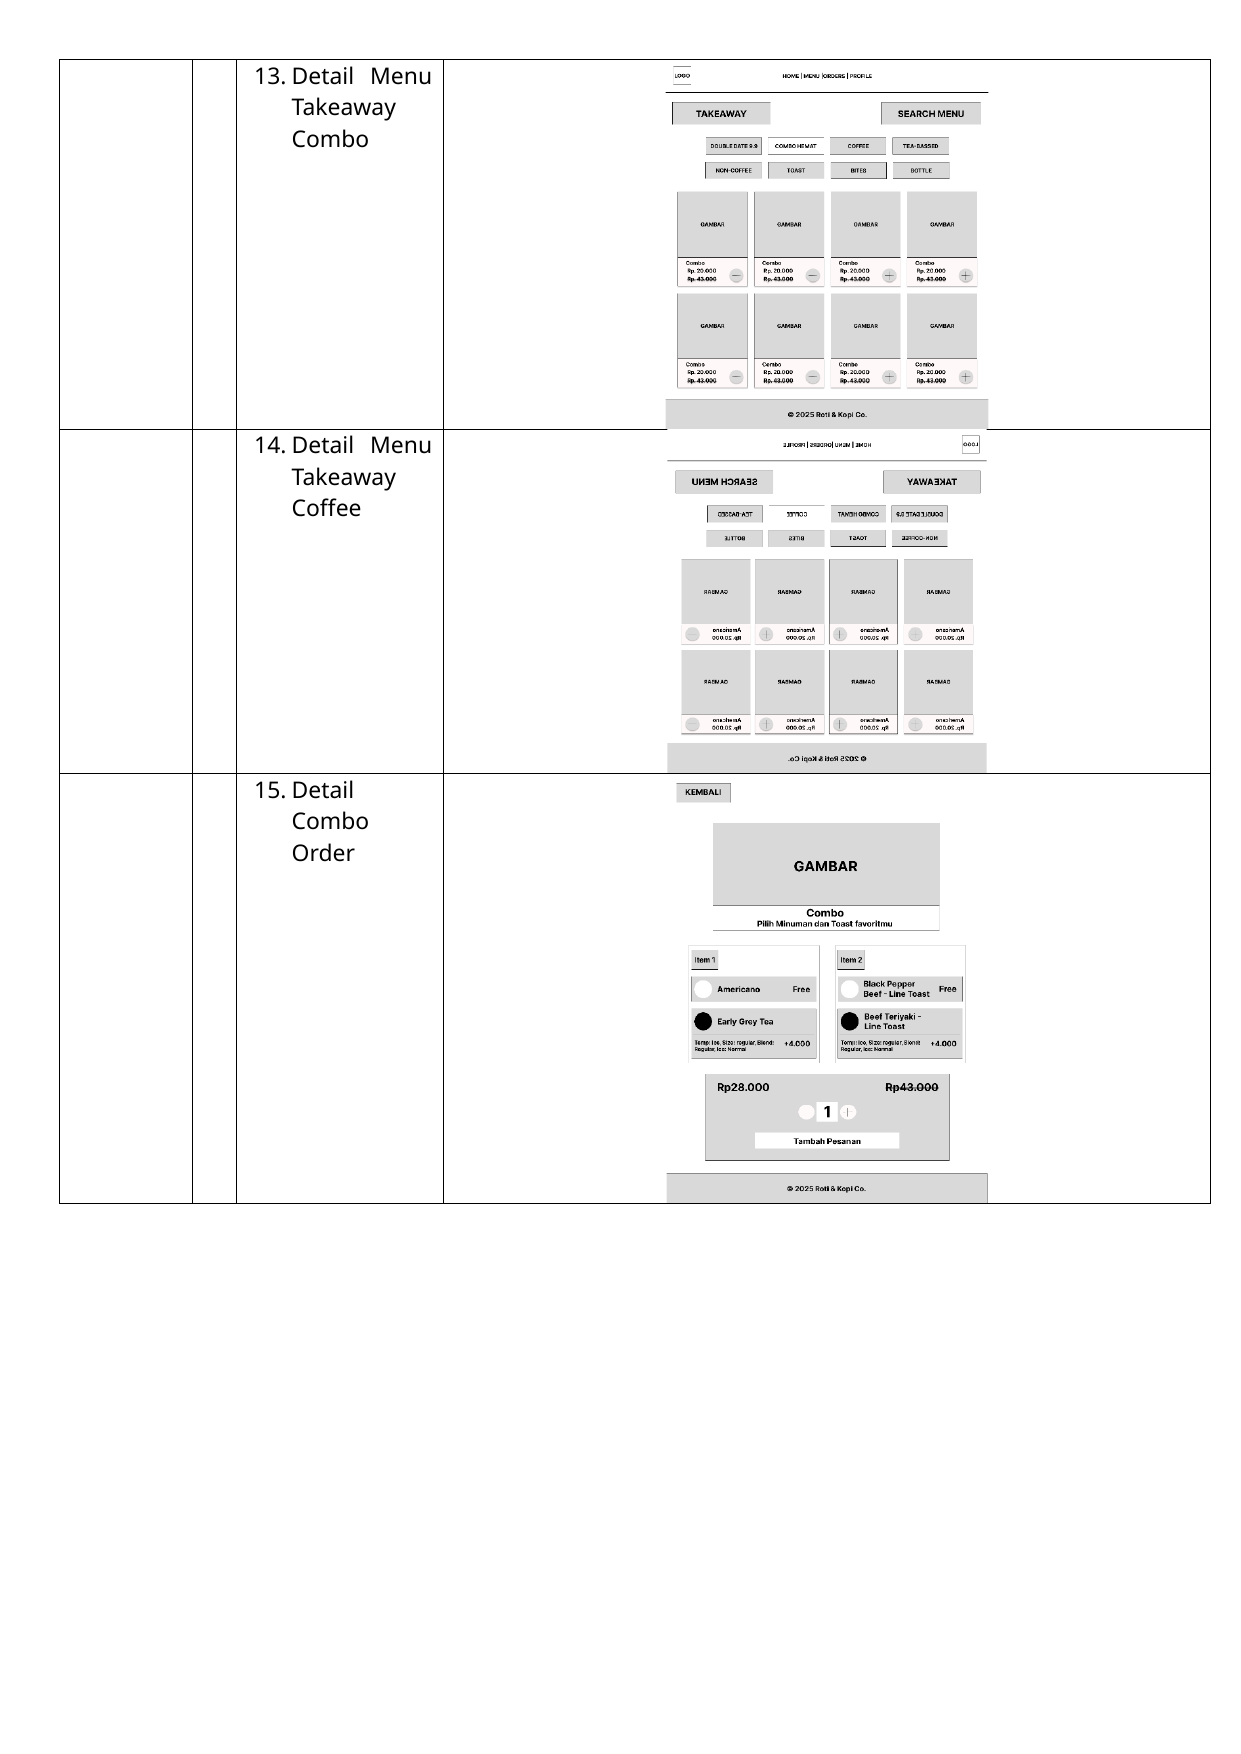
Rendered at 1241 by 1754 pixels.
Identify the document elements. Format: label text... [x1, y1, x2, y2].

table_cell Detail Combo Order [237, 774, 443, 1203]
table_cell [444, 60, 665, 428]
table_cell [193, 430, 236, 773]
table_cell [60, 774, 192, 1203]
table_cell [444, 430, 667, 773]
table_cell [987, 430, 1210, 773]
table_cell [989, 60, 1210, 428]
table_cell [193, 60, 236, 428]
picture [666, 774, 988, 1203]
table_cell Detail Menu Takeaway Combo [237, 60, 443, 428]
table_cell [193, 774, 236, 1203]
table_cell [60, 430, 192, 773]
table_cell [60, 60, 192, 428]
table_cell Detail Menu Takeaway Coffee [237, 430, 443, 773]
table_cell [444, 774, 666, 1203]
picture [665, 60, 989, 773]
table_cell [988, 774, 1210, 1203]
